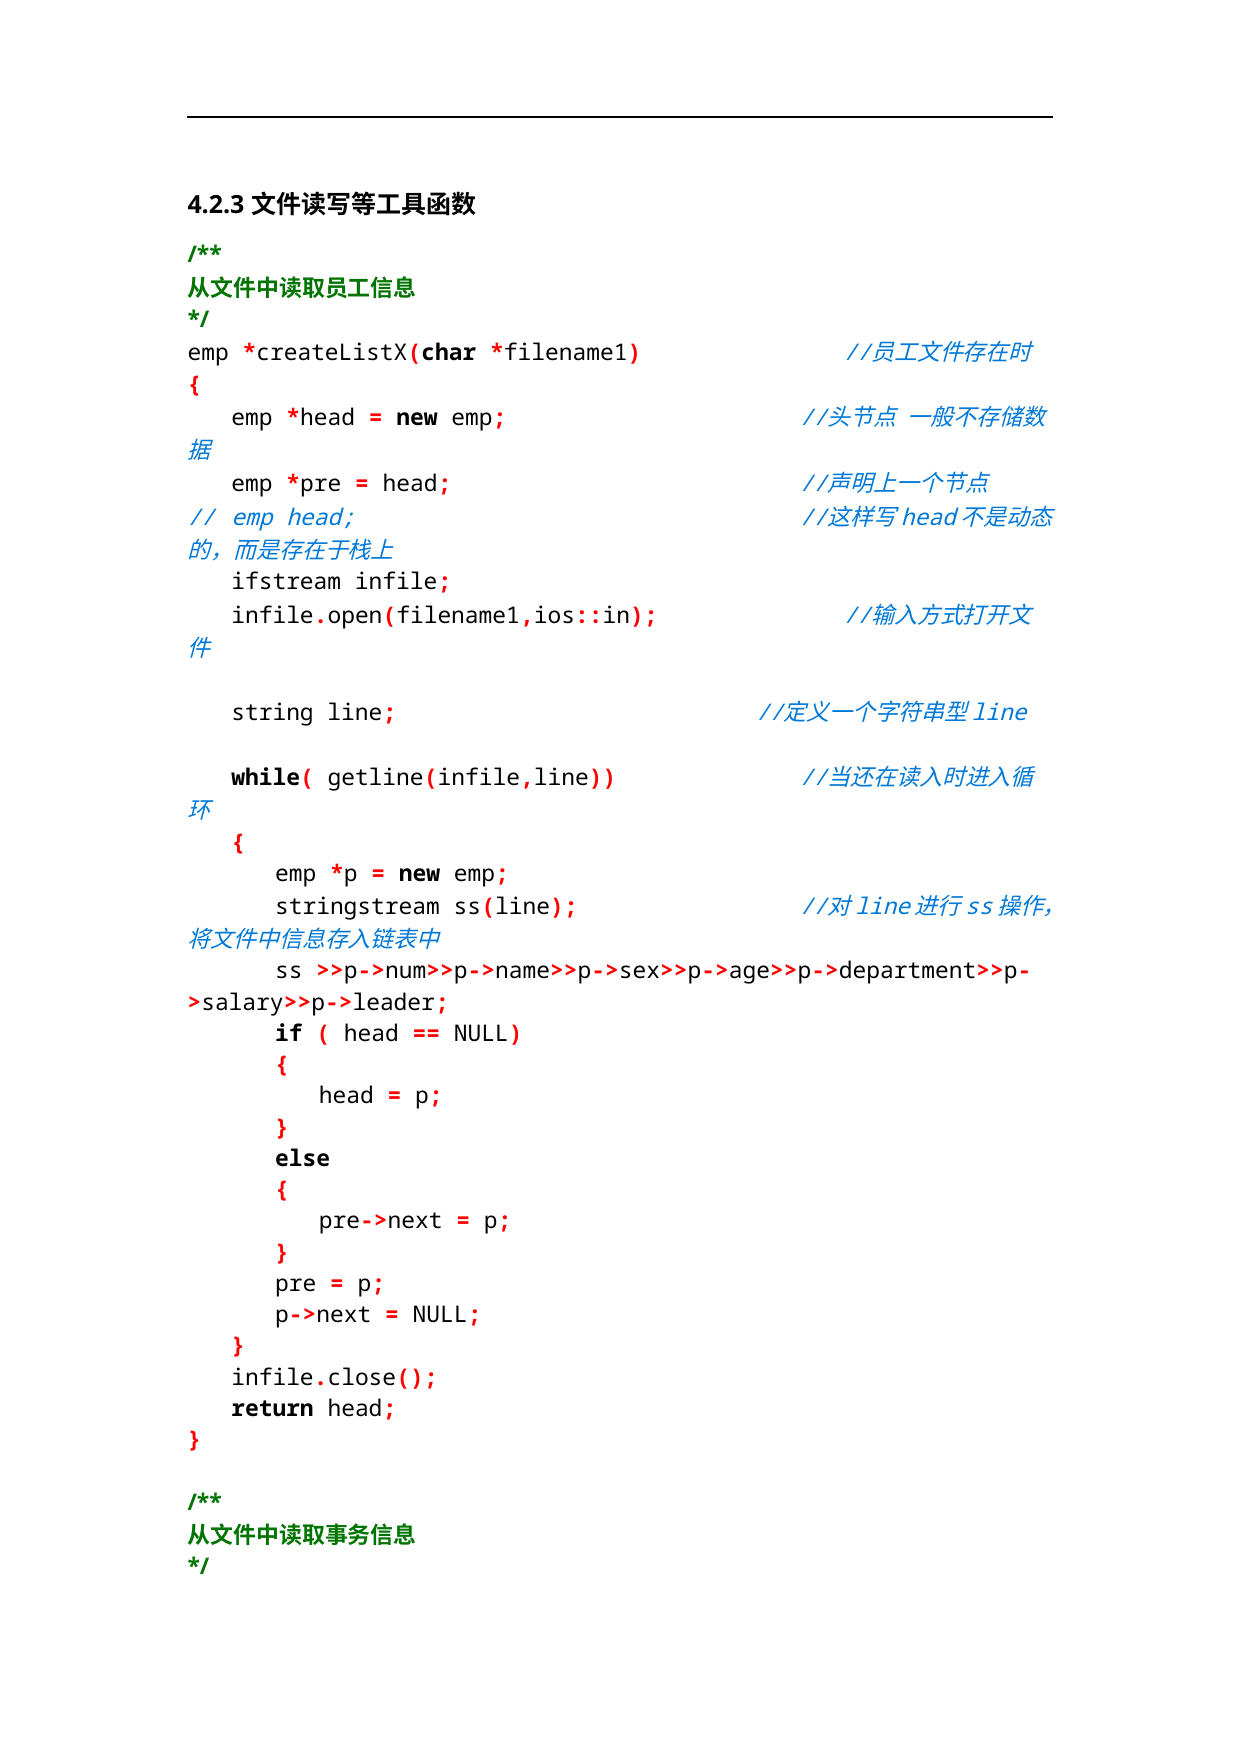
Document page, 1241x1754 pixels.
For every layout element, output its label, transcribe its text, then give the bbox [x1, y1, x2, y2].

text ss >>p->num>>p->name>>p->sex>>p->age>>p->department>>p->salary>>p->leader; [187, 954, 1053, 1017]
text */ [187, 1550, 1053, 1581]
text infile.close(); [187, 1361, 1053, 1392]
text { [187, 1173, 1053, 1204]
text { [187, 367, 1053, 399]
text head = p; [187, 1079, 1053, 1111]
text 从文件中读取员工信息 [187, 270, 1053, 303]
text /** [187, 238, 1053, 270]
text */ [187, 303, 1053, 334]
text while( getline(infile,line)) //当还在读入时进入循环 [187, 759, 1053, 825]
text emp *head = new emp; //头节点 一般不存储数据 [187, 399, 1053, 465]
text if ( head == NULL) [187, 1017, 1053, 1048]
text { [187, 1048, 1053, 1079]
text emp *createListX(char *filename1) //员工文件存在时 [187, 334, 1053, 367]
text } [187, 1329, 1053, 1361]
text emp *p = new emp; [187, 857, 1053, 888]
text /** [187, 1486, 1053, 1517]
text } [187, 1111, 1053, 1142]
text pre->next = p; [187, 1204, 1053, 1236]
text return head; [187, 1392, 1053, 1423]
text ifstream infile; [187, 565, 1053, 596]
text emp *pre = head; //声明上一个节点 [187, 465, 1053, 499]
text string line; //定义一个字符串型line [187, 694, 1053, 728]
text infile.open(filename1,ios::in); //输入方式打开文件 [187, 596, 1053, 663]
text else [187, 1142, 1053, 1173]
text 从文件中读取事务信息 [187, 1517, 1053, 1550]
text stringstream ss(line); //对line进行ss操作，将文件中信息存入链表中 [187, 888, 1053, 954]
text } [187, 1423, 1053, 1454]
text pre = p; [187, 1267, 1053, 1298]
text 4.2.3 文件读写等工具函数 [187, 184, 1053, 220]
text { [187, 825, 1053, 857]
text p->next = NULL; [187, 1298, 1053, 1329]
text } [187, 1236, 1053, 1267]
text // emp head; //这样写head不是动态的，而是存在于栈上 [187, 499, 1053, 565]
